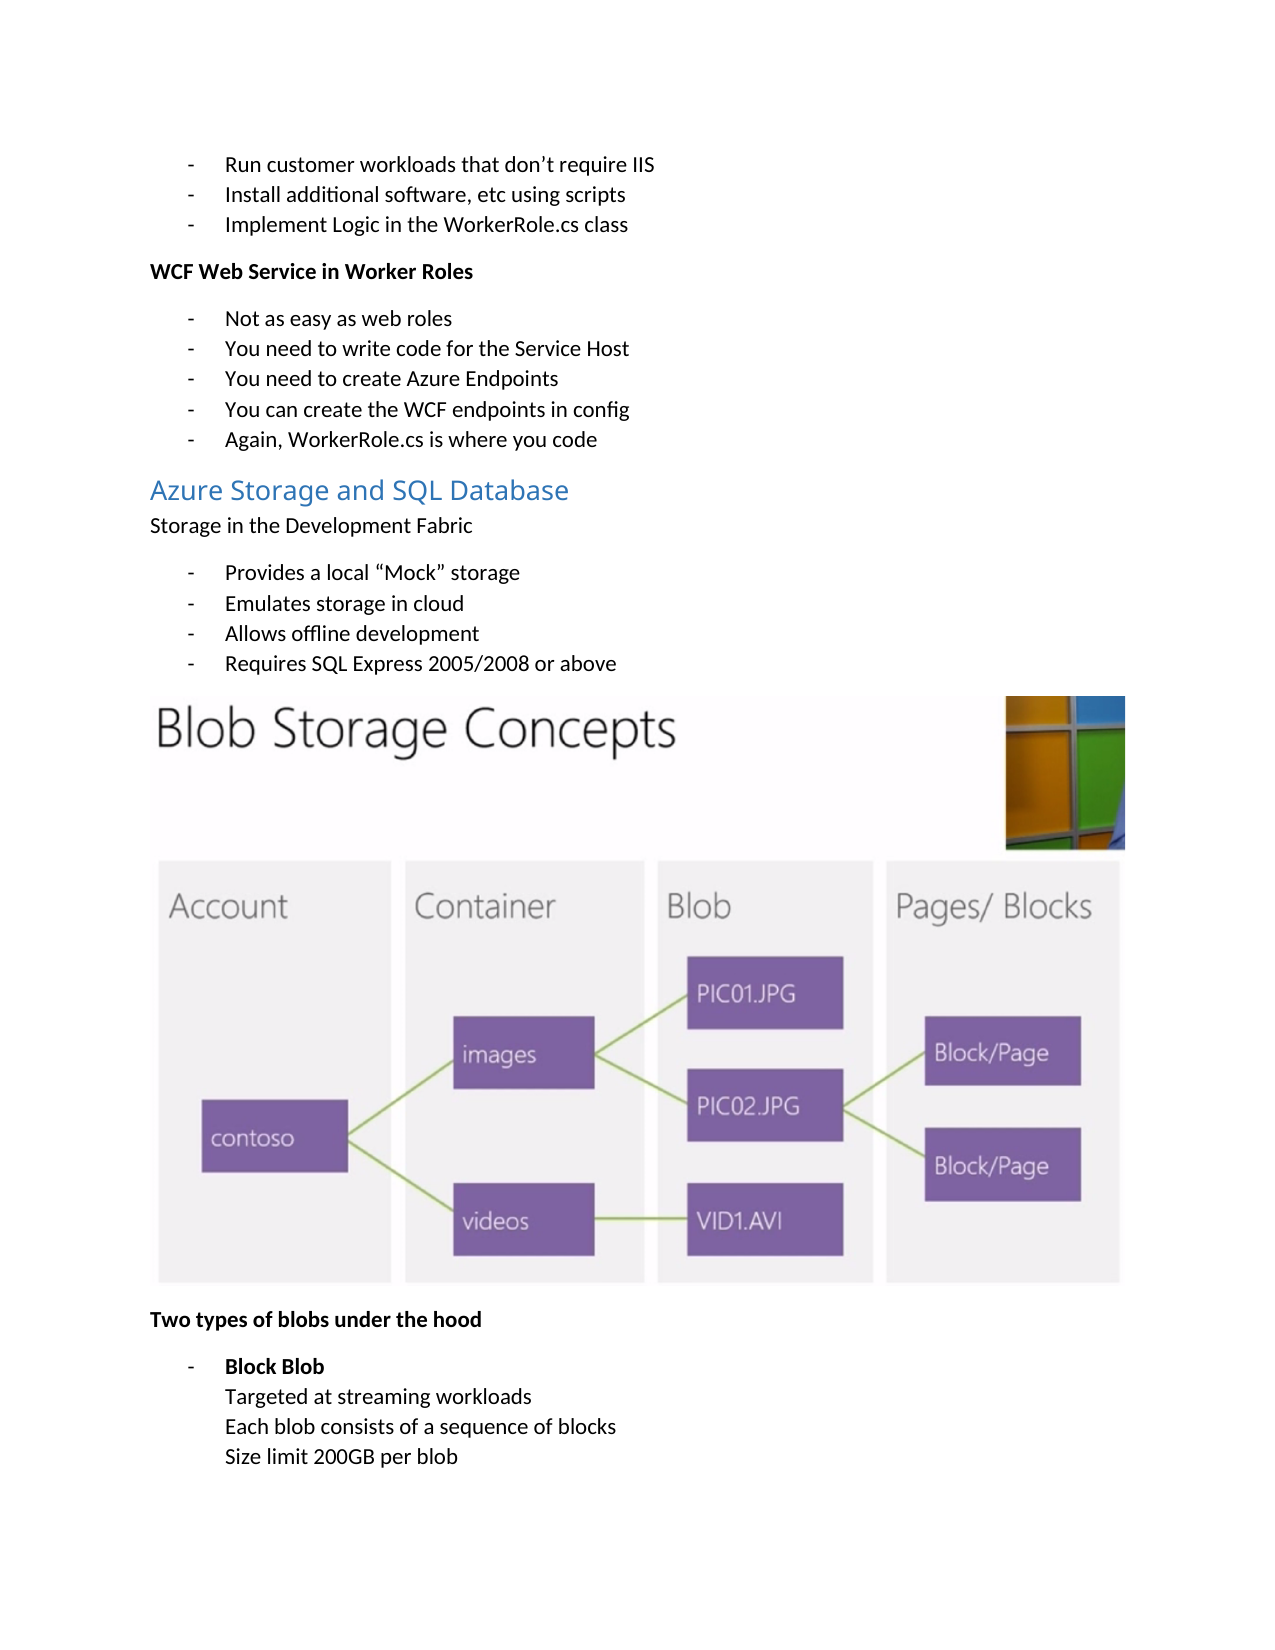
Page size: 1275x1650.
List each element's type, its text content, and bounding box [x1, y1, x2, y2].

list Again, WorkerRole.cs is where you code [187, 425, 1125, 453]
list Emulates storage in cloud [187, 589, 1125, 617]
list Allows offline development [187, 619, 1125, 647]
list Run customer workloads that don’t require IIS [187, 150, 1125, 178]
text WCF Web Service in Worker Roles [150, 257, 1125, 285]
list Install additional software, etc using scripts [187, 180, 1125, 208]
list Requires SQL Express 2005/2008 or above [187, 649, 1125, 677]
list Block Blob Targeted at streaming workloads Each blob consists of a sequence of blocks Size limit 200GB per blob [187, 1352, 1125, 1470]
picture [150, 696, 1125, 1286]
list You need to write code for the Service Host [187, 334, 1125, 362]
list You need to create Azure Endpoints [187, 364, 1125, 393]
text Two types of blobs under the hood [150, 1305, 1125, 1333]
list Implement Logic in the WorkerRole.cs class [187, 210, 1125, 238]
list You can create the WCF endpoints in config [187, 395, 1125, 423]
list Not as easy as web roles [187, 304, 1125, 332]
list Provides a local “Mock” storage [187, 558, 1125, 587]
subtitle Azure Storage and SQL Database [150, 472, 1125, 509]
text Storage in the Development Fabric [150, 512, 1125, 540]
